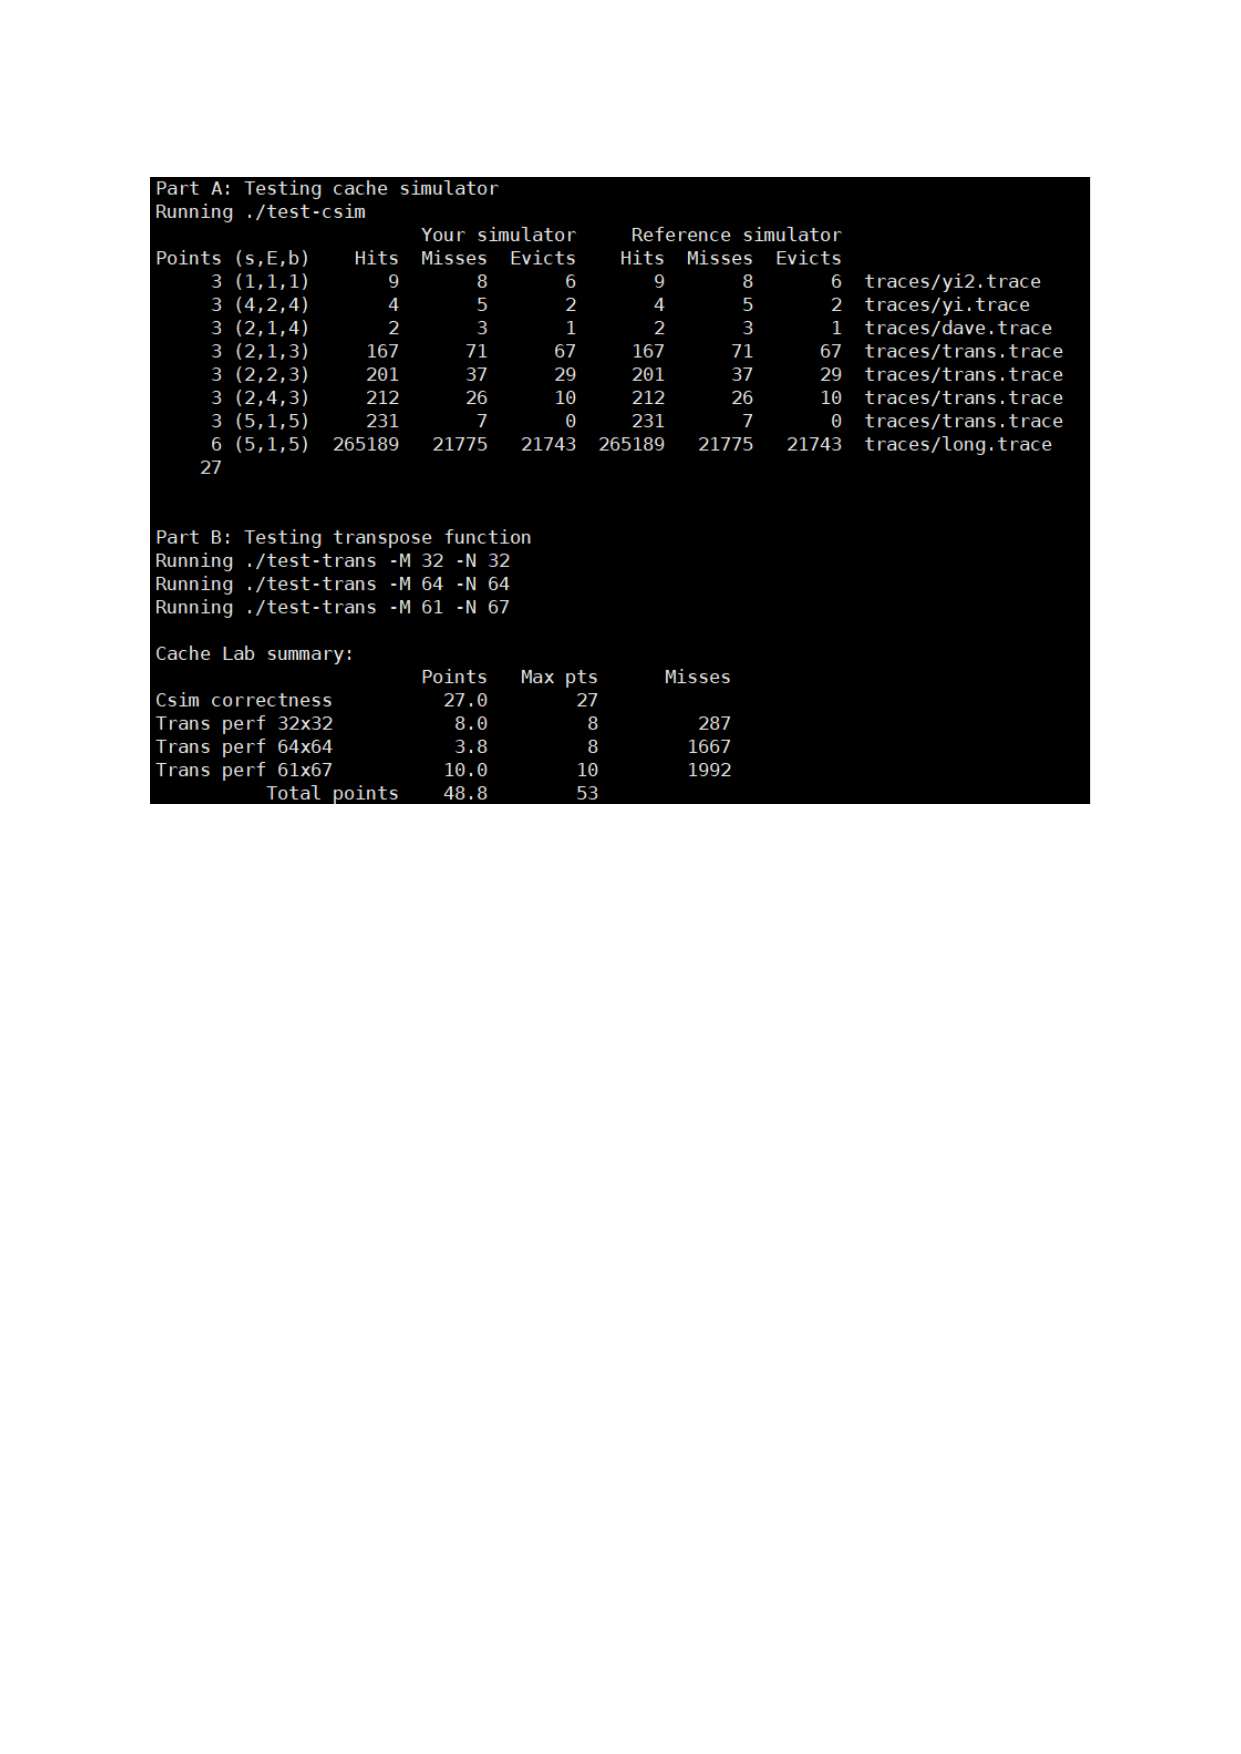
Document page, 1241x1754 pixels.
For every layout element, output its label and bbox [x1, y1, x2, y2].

picture [150, 177, 1091, 804]
